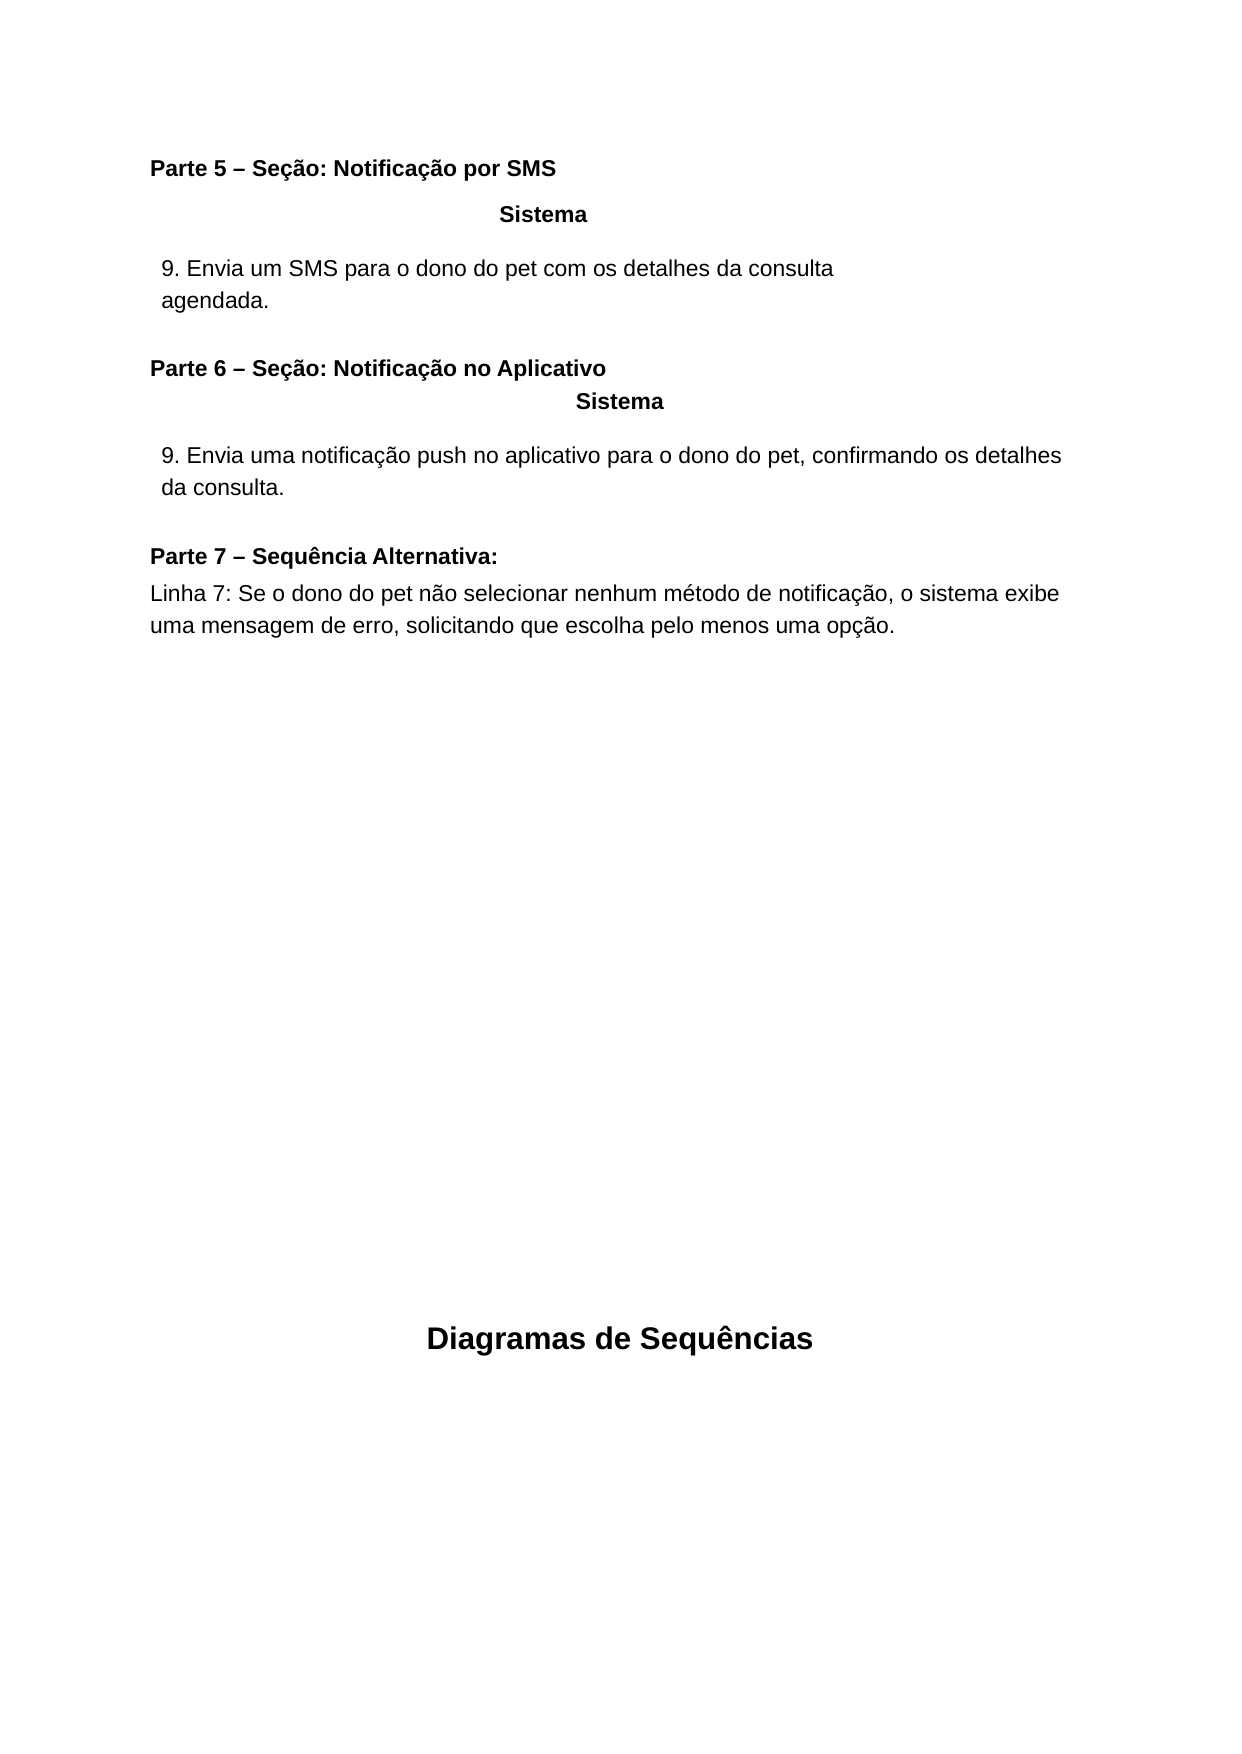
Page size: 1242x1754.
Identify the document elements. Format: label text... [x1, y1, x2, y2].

text Parte 5 – Seção: Notificação por SMS [150, 155, 1089, 181]
text Parte 6 – Seção: Notificação no Aplicativo [150, 355, 1089, 381]
text 9. Envia uma notificação push no aplicativo para o dono do pet, confirmando os detalhes da consulta. [161, 442, 1088, 500]
text Parte 7 – Sequência Alternativa: [150, 543, 1089, 569]
subtitle Diagramas de Sequências [151, 1320, 1089, 1356]
text Linha 7: Se o dono do pet não selecionar nenhum método de notificação, o sistema exibe uma mensagem de erro, solicitando que escolha pelo menos uma opção. [150, 580, 1088, 638]
text Sistema [499, 201, 1089, 227]
text 9. Envia um SMS para o dono do pet com os detalhes da consulta agendada. [161, 255, 941, 313]
text Sistema [150, 388, 1089, 414]
